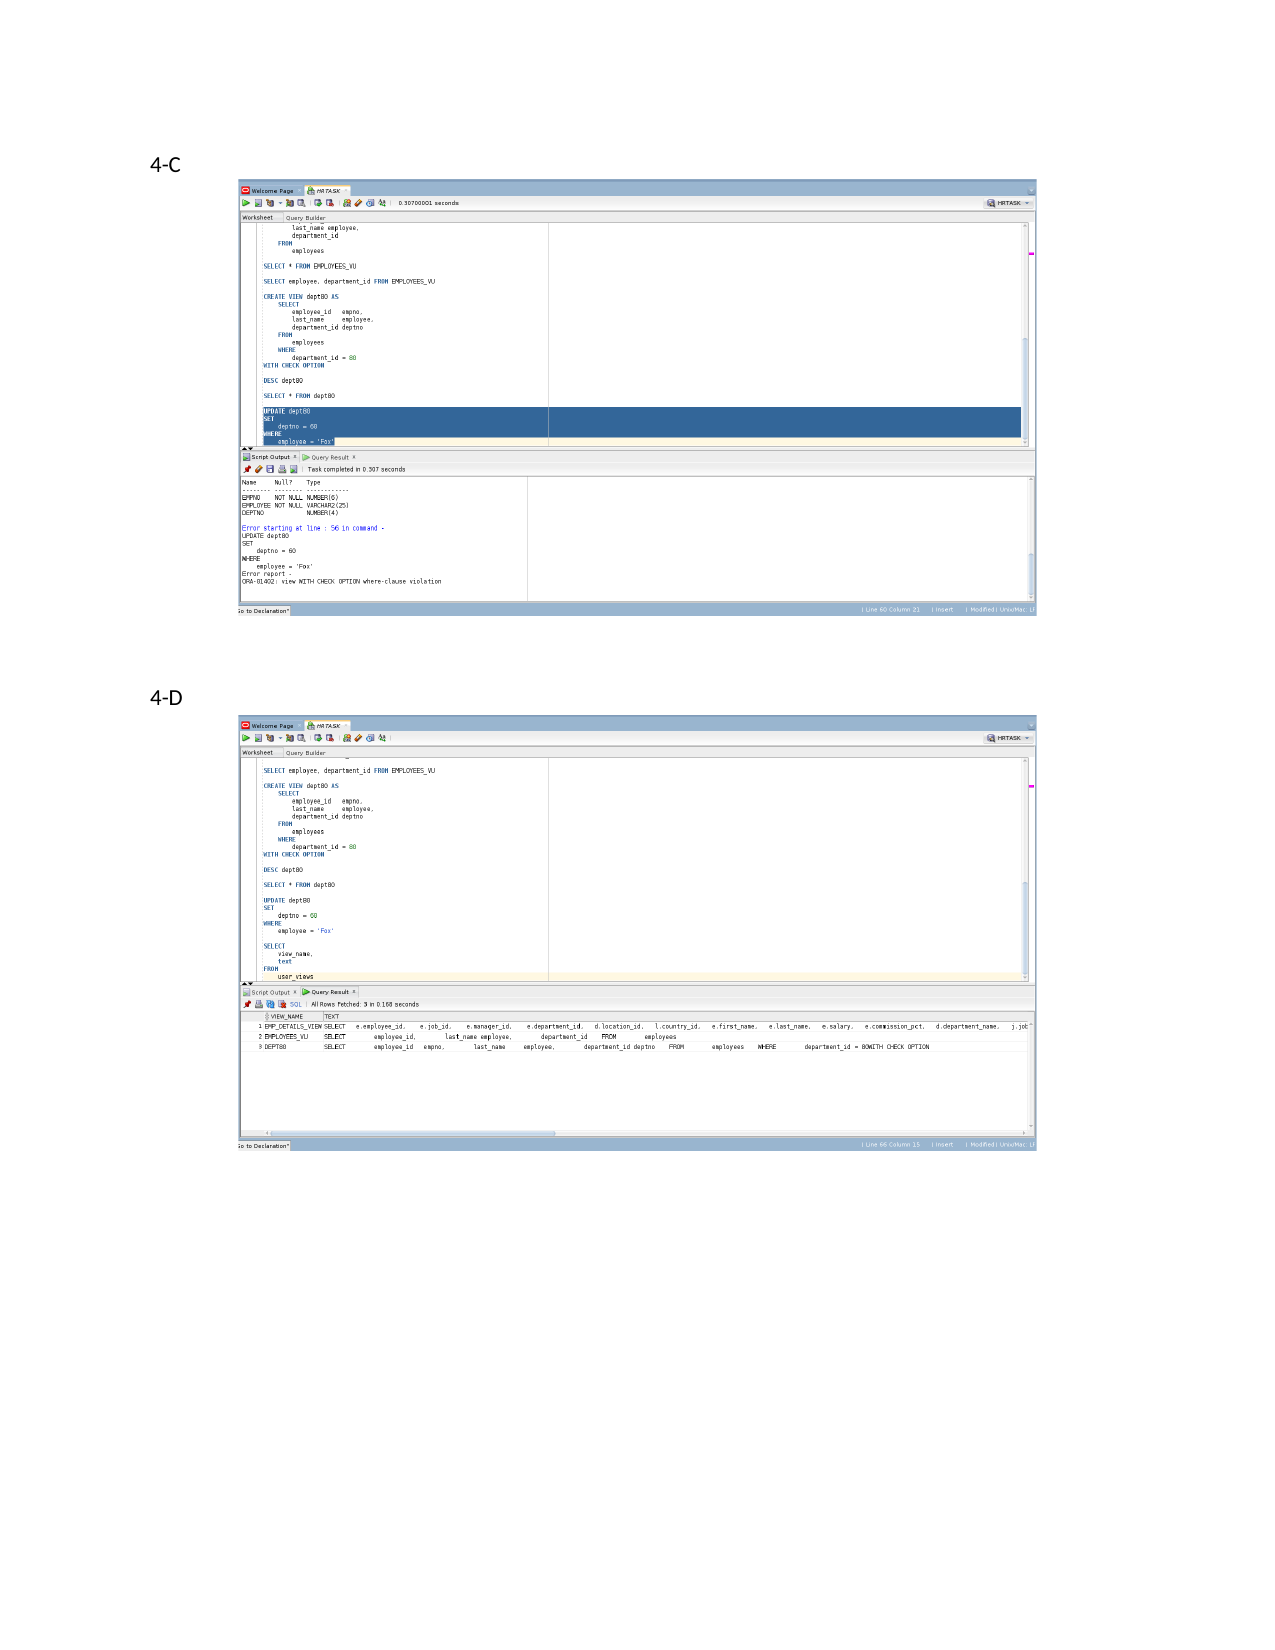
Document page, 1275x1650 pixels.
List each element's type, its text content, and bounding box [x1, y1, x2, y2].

picture [238, 179, 1037, 616]
picture [238, 715, 1037, 1151]
text 4-C [150, 150, 1125, 178]
text 4-D [150, 683, 1125, 711]
